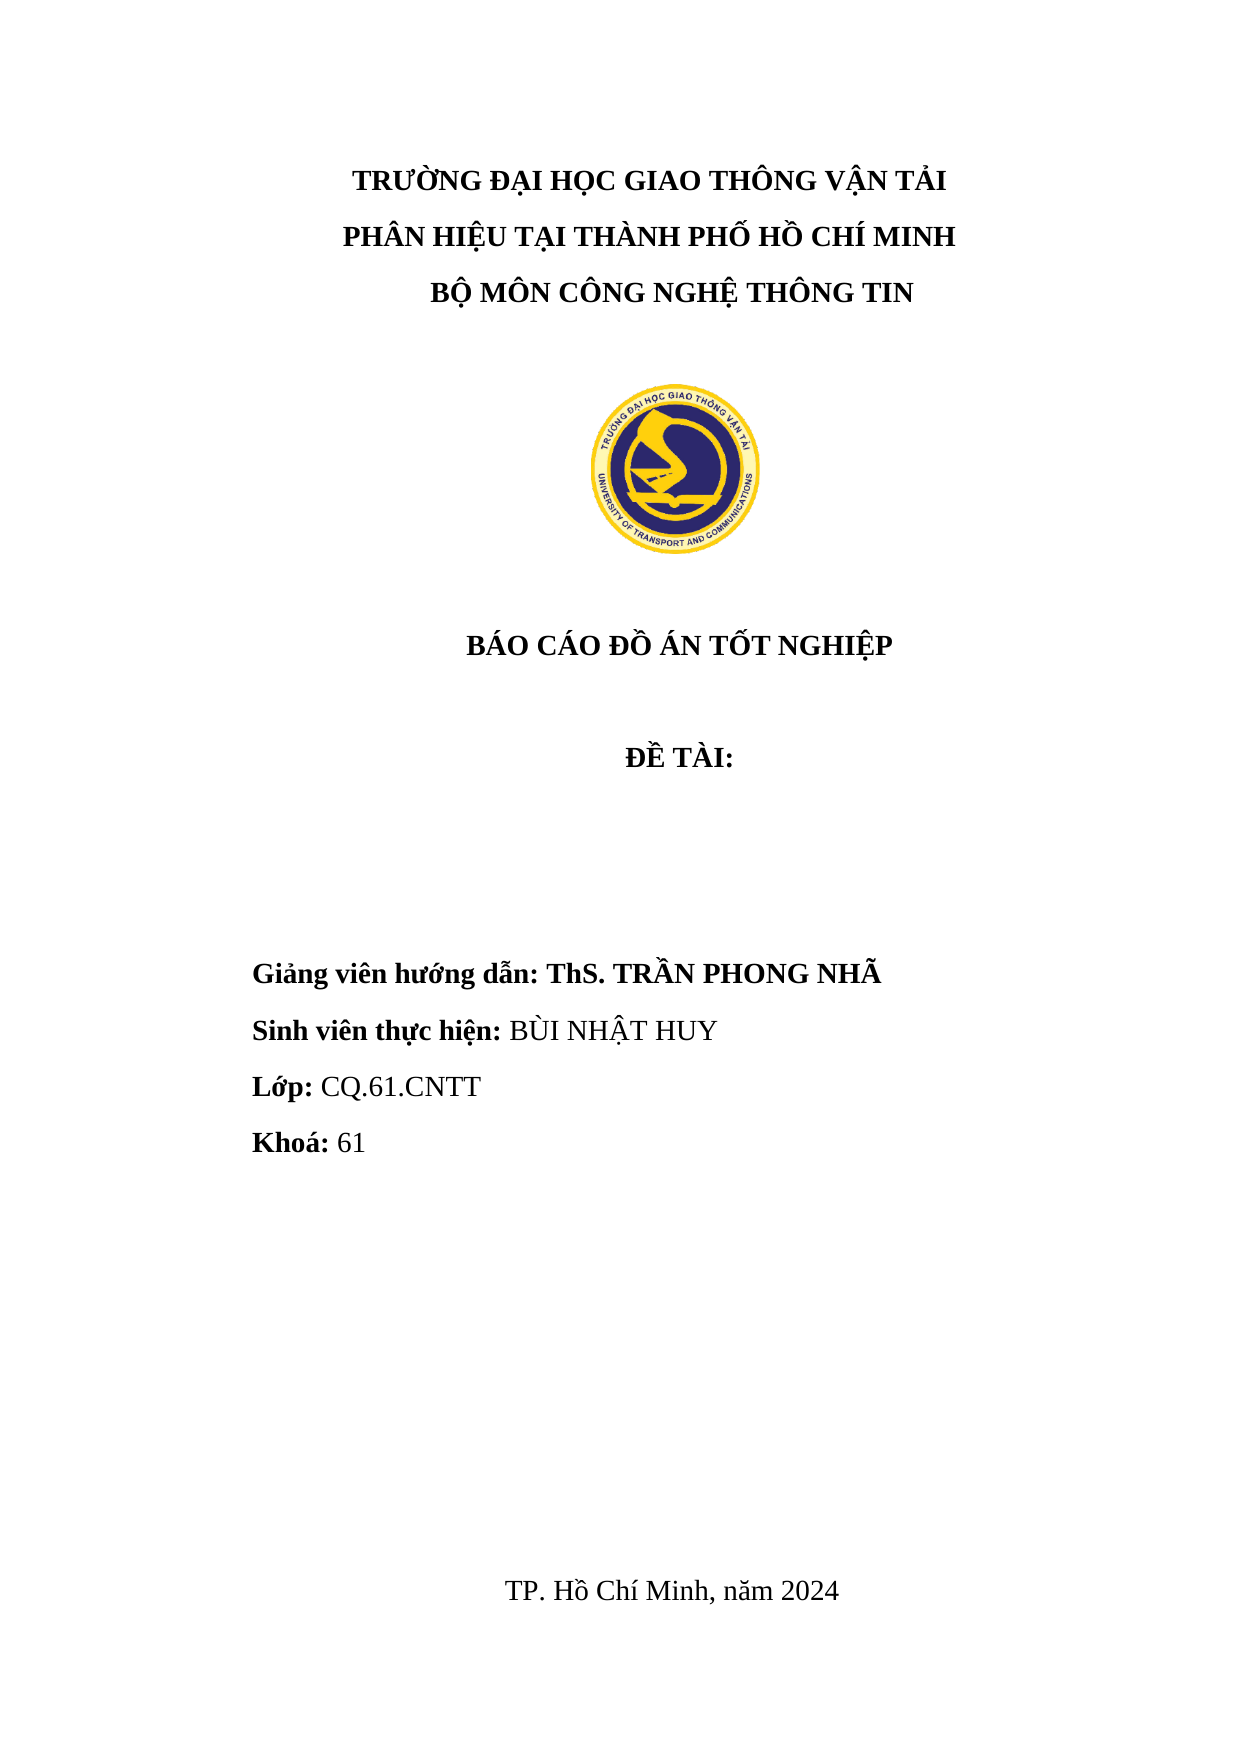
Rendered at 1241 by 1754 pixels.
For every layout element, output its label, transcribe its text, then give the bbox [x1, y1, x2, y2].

text TP. Hồ Chí Minh, năm 2024 [147, 1573, 1122, 1607]
text Lớp: CQ.61.CNTT [177, 1069, 1122, 1102]
text Giảng viên hướng dẫn: ThS. TRẦN PHONG NHÃ [177, 957, 1122, 990]
text BÁO CÁO ĐỒ ÁN TỐT NGHIỆP [162, 628, 1122, 661]
text PHÂN HIỆU TẠI THÀNH PHỐ HỒ CHÍ MINH [177, 219, 1122, 253]
text Khoá: 61 [177, 1125, 1122, 1158]
text TRƯỜNG ĐẠI HỌC GIAO THÔNG VẬN TẢI [177, 163, 1122, 197]
text Sinh viên thực hiện: BÙI NHẬT HUY [177, 1013, 1122, 1046]
picture [591, 384, 760, 554]
text ĐỀ TÀI: [162, 740, 1122, 773]
text BỘ MÔN CÔNG NGHỆ THÔNG TIN [147, 275, 1122, 309]
